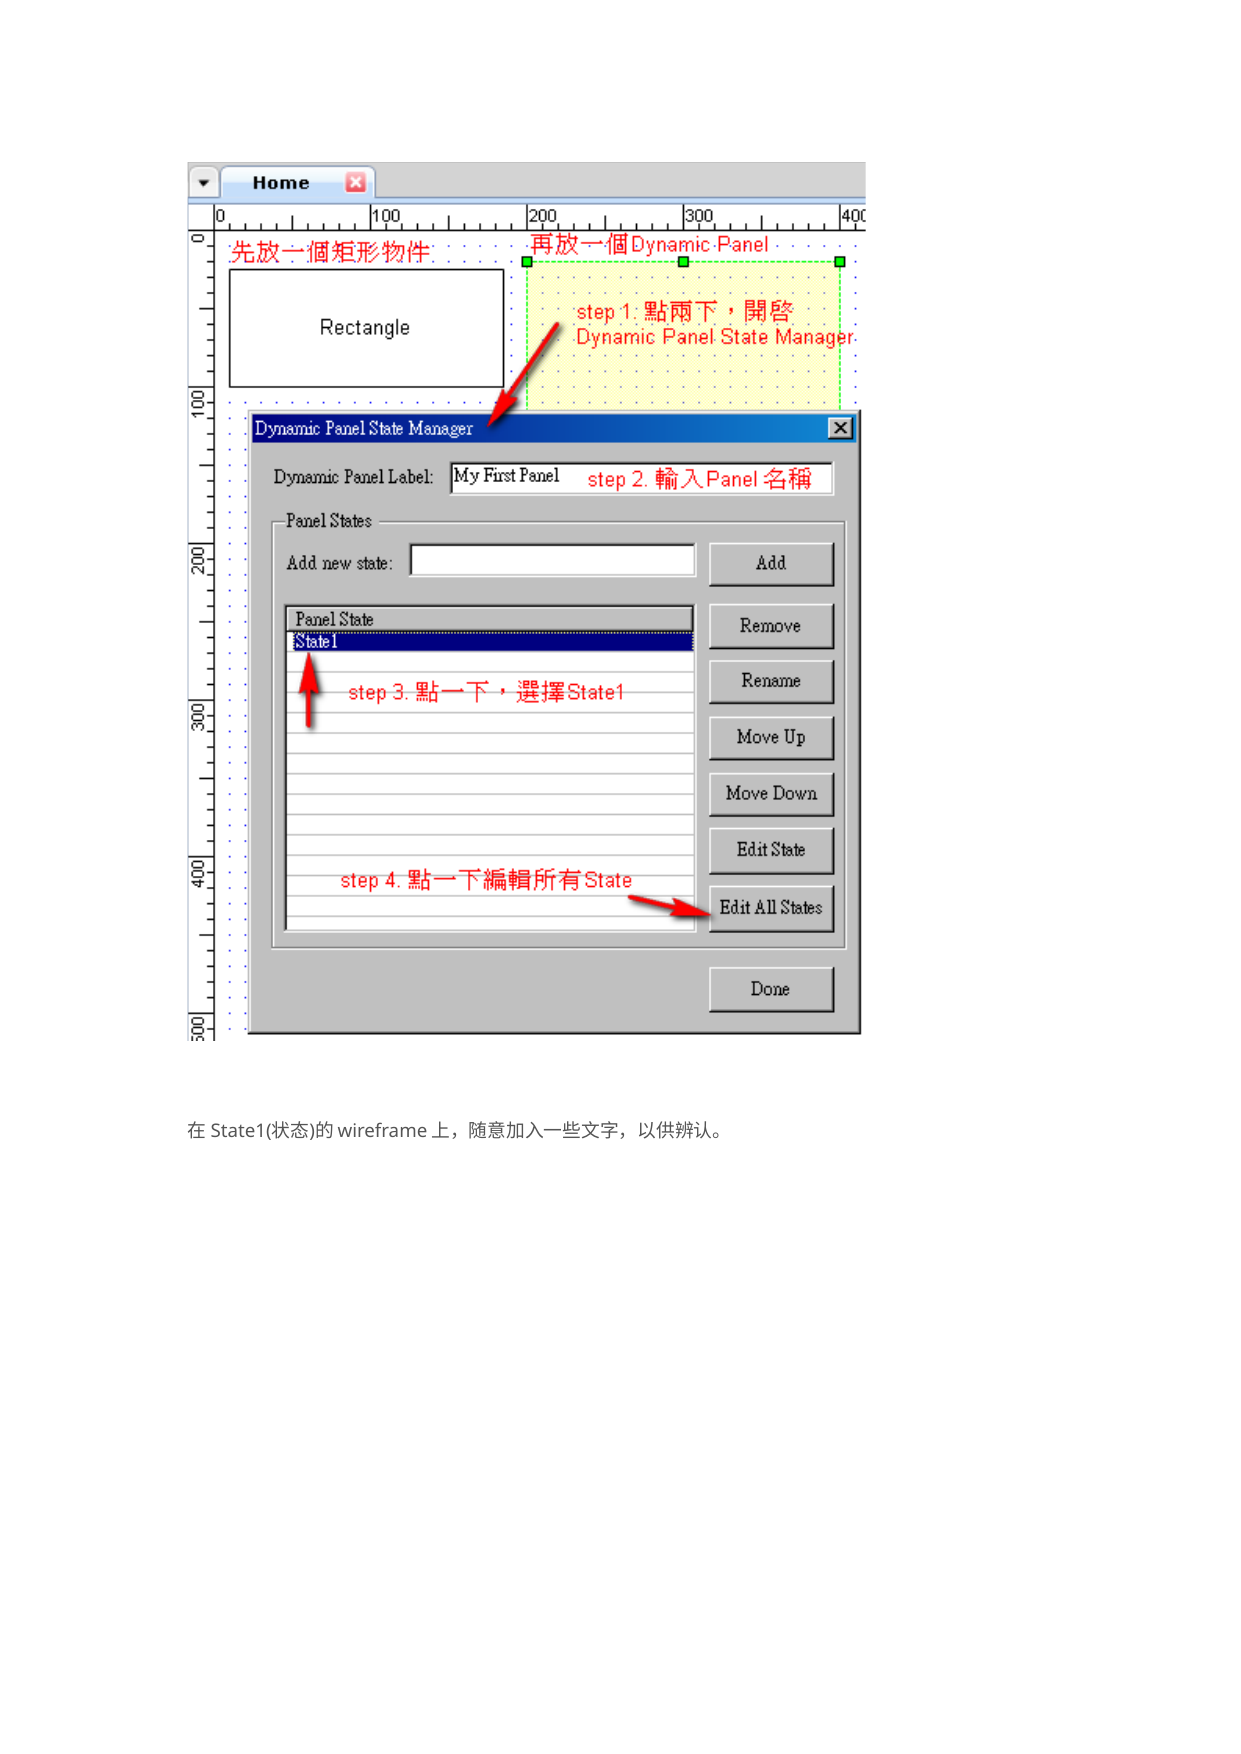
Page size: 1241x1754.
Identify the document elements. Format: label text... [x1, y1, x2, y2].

picture [187, 162, 866, 1041]
text 在 State1(状态)的wireframe上，随意加入一些文字，以供辨认。 [187, 1113, 1053, 1146]
